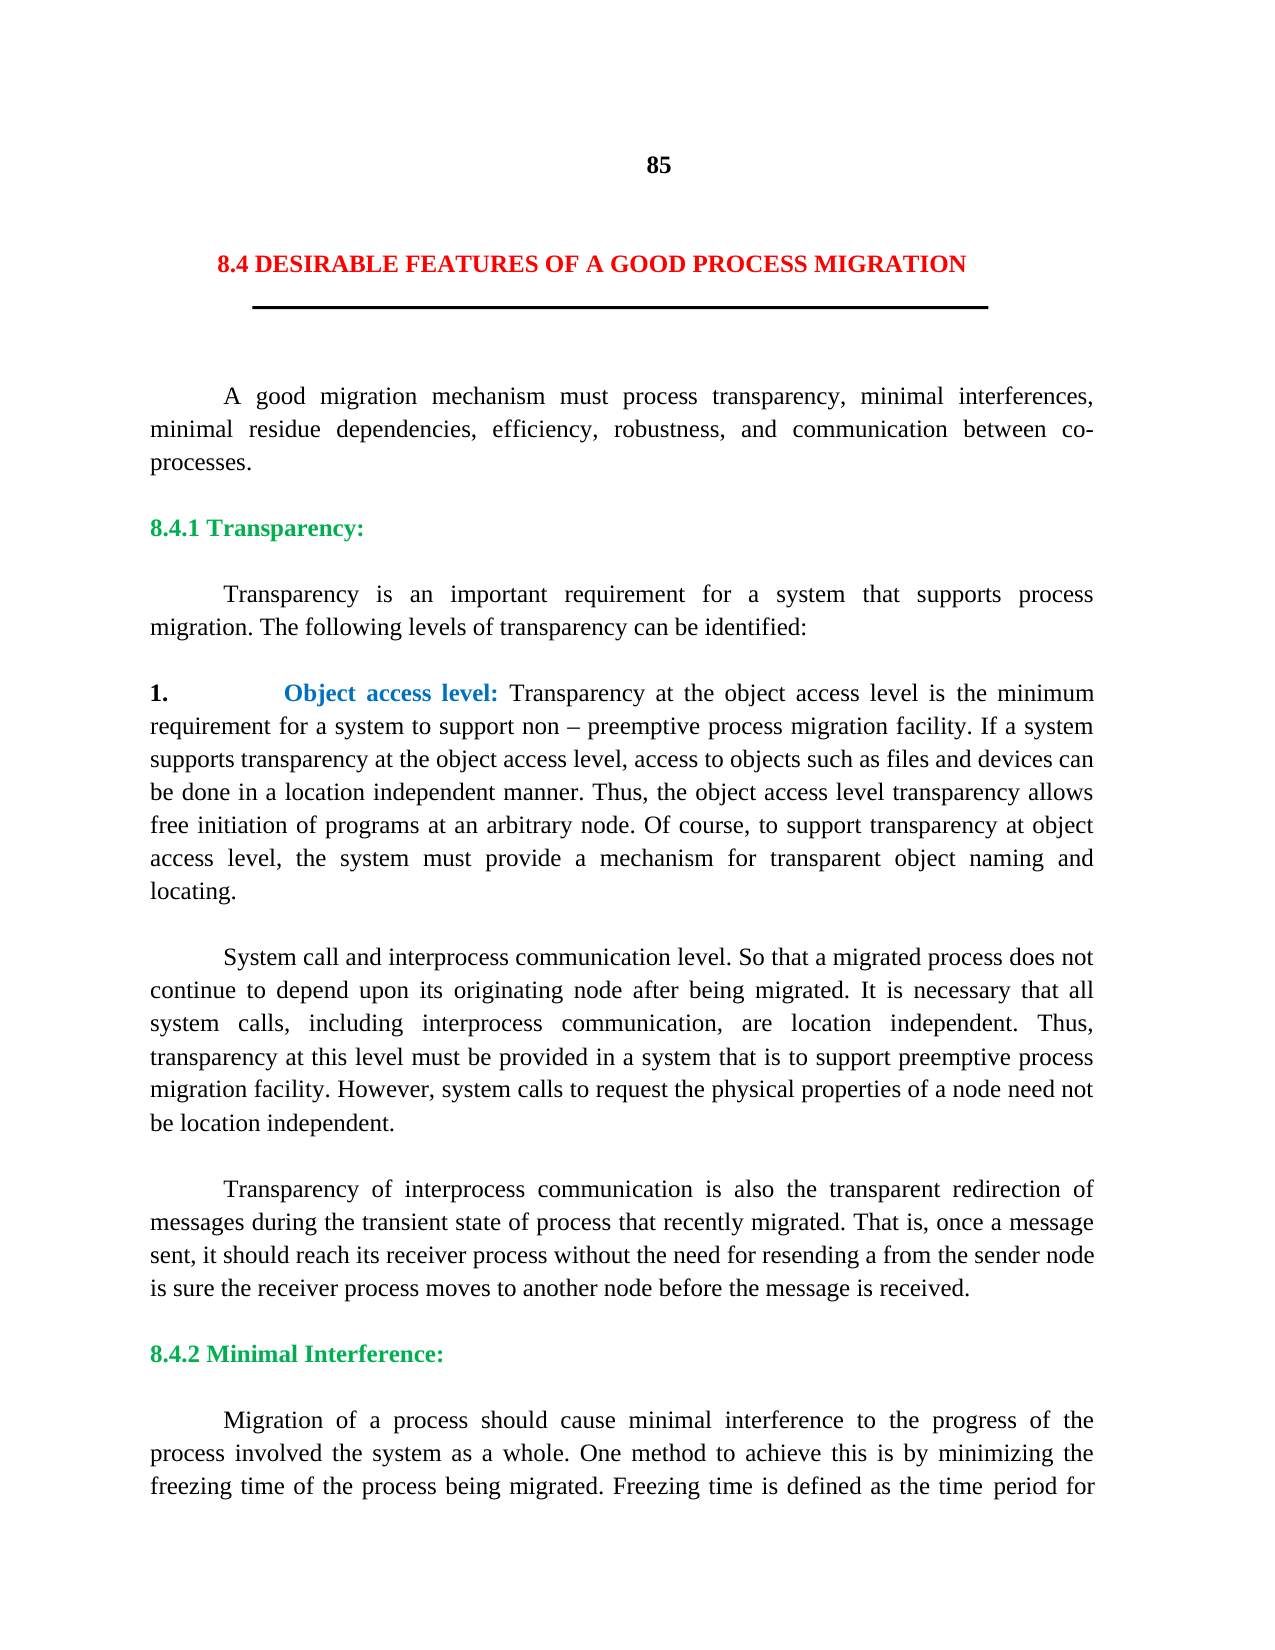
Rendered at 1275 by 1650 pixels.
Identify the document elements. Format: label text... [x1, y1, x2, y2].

text 85 [150, 150, 1095, 179]
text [150, 1405, 1095, 1499]
text 8.4 DESIRABLE FEATURES OF A GOOD PROCESS MIGRATION [89, 249, 1095, 278]
list Object access level: Transparency at the object access level is the minimum requirement for a system to support non – preemptive process migration facility. If a system supports transparency at the object access level, access to objects such as files and devices can be done in a location independent manner. Thus, the object access level transparency allows free initiation of programs at an arbitrary node. Of course, to support transparency at object access level, the system must provide a mechanism for transparent object naming and locating. [149, 678, 1095, 905]
text Transparency of interprocess communication is also the transparent redirection of messages during the transient state of process that recently migrated. That is, once a message sent, it should reach its receiver process without the need for resending a from the sender node is sure the receiver process moves to another node before the message is received. [150, 1174, 1095, 1301]
text Transparency is an important requirement for a system that supports process migration. The following levels of transparency can be identified: [150, 579, 1095, 641]
text A good migration mechanism must process transparency, minimal interferences, minimal residue dependencies, efficiency, robustness, and communication between co-processes. [150, 381, 1095, 476]
text 8.4.1 Transparency: [150, 513, 1095, 542]
text 8.4.2 Minimal Interference: [150, 1339, 1095, 1367]
text System call and interprocess communication level. So that a migrated process does not continue to depend upon its originating node after being migrated. It is necessary that all system calls, including interprocess communication, are location independent. Thus, transparency at this level must be provided in a system that is to support preemptive process migration facility. However, system calls to request the physical properties of a node need not be location independent. [150, 942, 1095, 1136]
